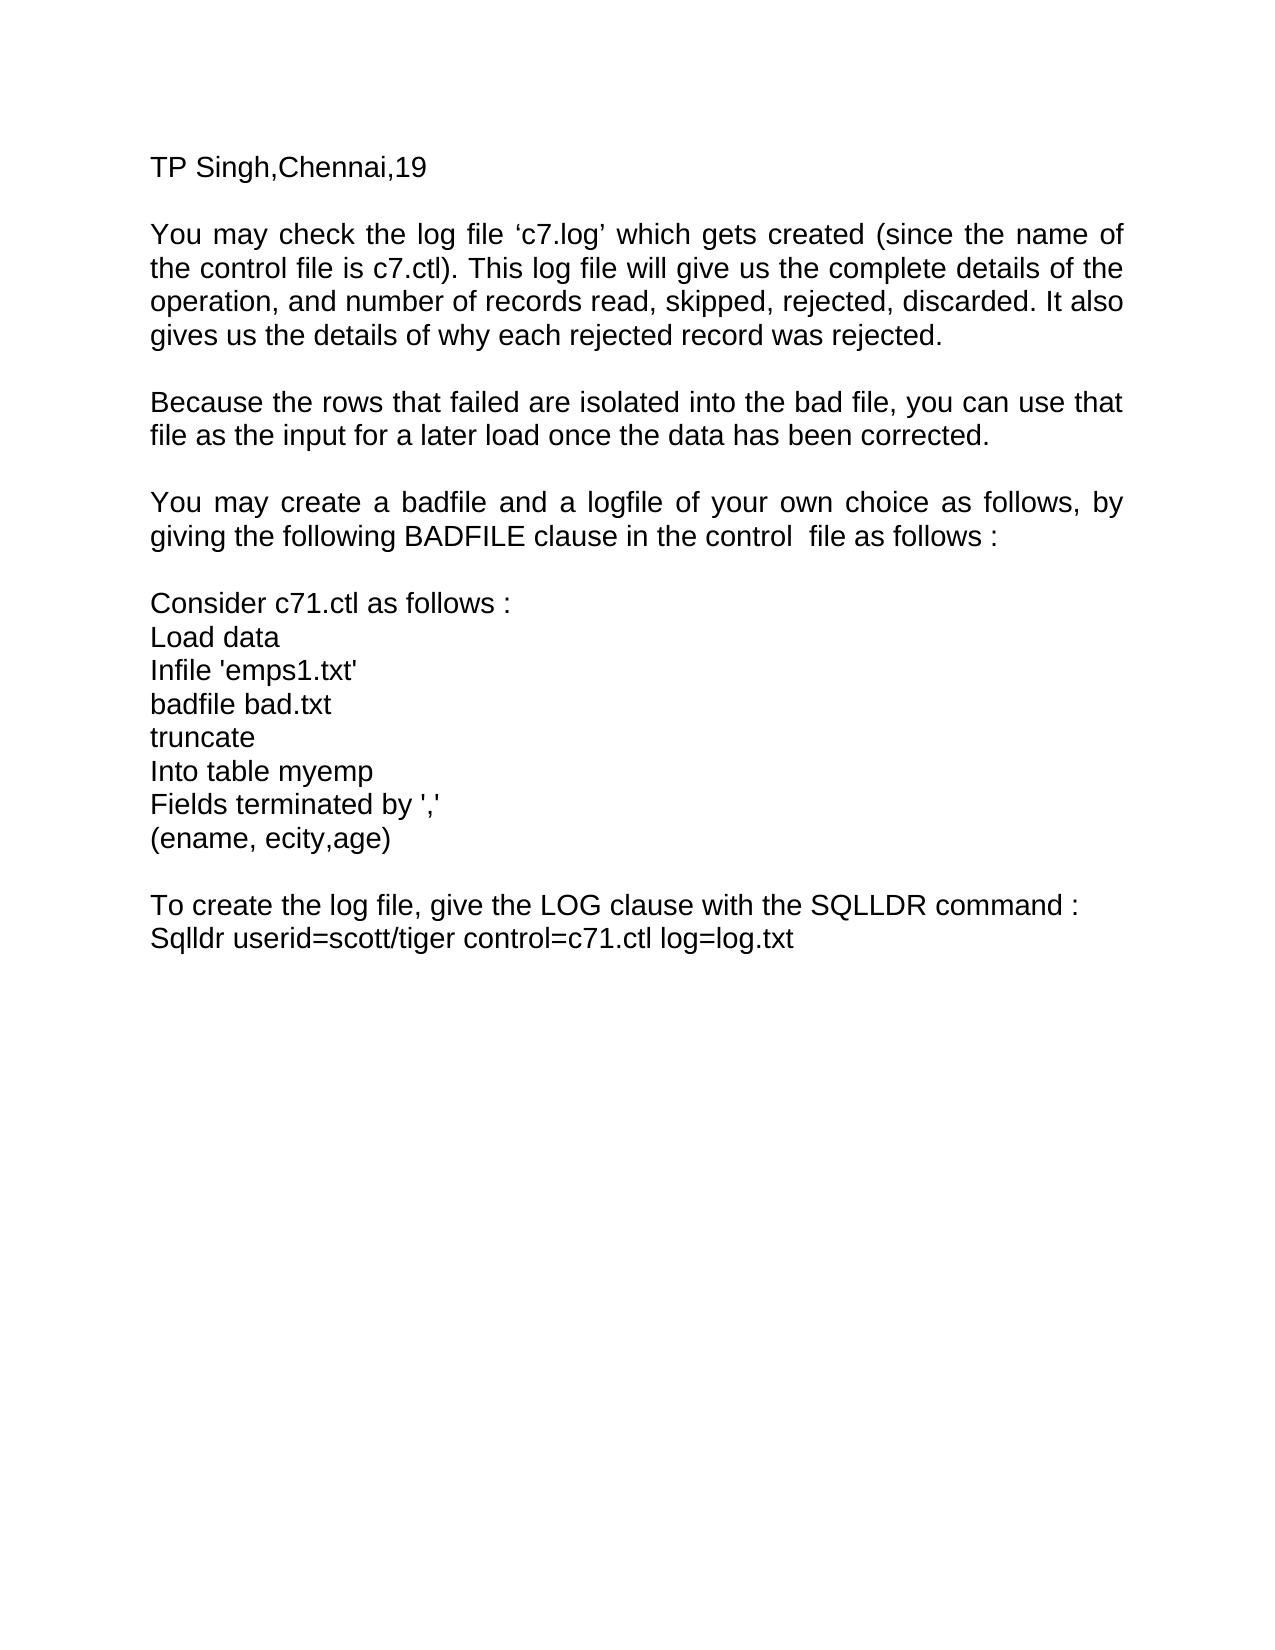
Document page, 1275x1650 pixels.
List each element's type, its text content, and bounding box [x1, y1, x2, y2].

text truncate [150, 720, 1125, 754]
text To create the log file, give the LOG clause with the SQLLDR command : [150, 888, 1125, 921]
text Into table myemp [150, 754, 1125, 787]
text TP Singh,Chennai,19 [150, 150, 1125, 183]
text Consider c71.ctl as follows : [150, 586, 1125, 619]
text Fields terminated by ',' [150, 787, 1125, 821]
text (ename, ecity,age) [150, 821, 1125, 854]
text Load data [150, 619, 1125, 653]
text badfile bad.txt [150, 687, 1125, 720]
text Infile 'emps1.txt' [150, 653, 1125, 687]
text Because the rows that failed are isolated into the bad file, you can use that file as the input for a later load once the data has been corrected. [150, 385, 1125, 452]
text You may create a badfile and a logfile of your own choice as follows, by giving the following BADFILE clause in the control file as follows : [150, 485, 1125, 552]
text Sqlldr userid=scott/tiger control=c71.ctl log=log.txt [150, 921, 1125, 955]
text You may check the log file ‘c7.log’ which gets created (since the name of the control file is c7.ctl). This log file will give us the complete details of the operation, and number of records read, skipped, rejected, discarded. It also gives us the details of why each rejected record was rejected. [150, 217, 1125, 351]
